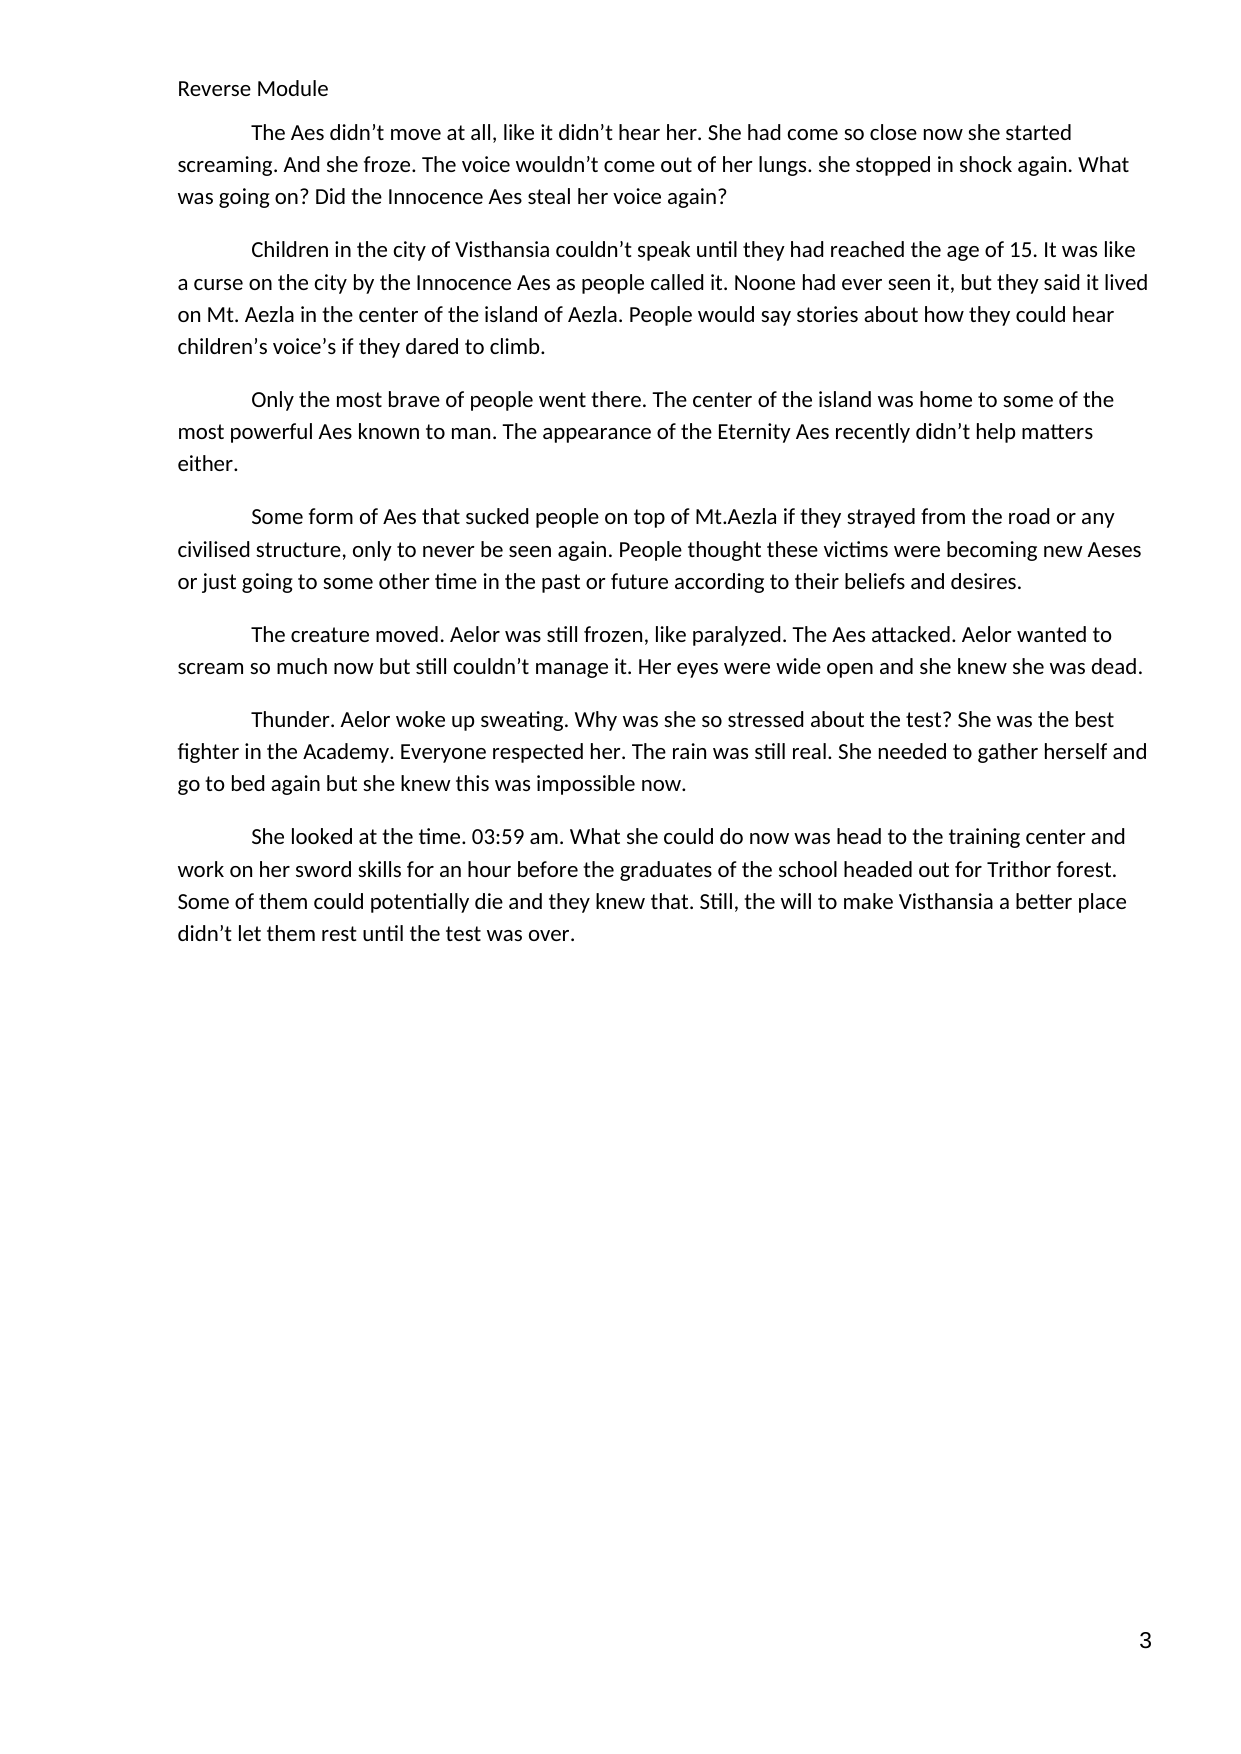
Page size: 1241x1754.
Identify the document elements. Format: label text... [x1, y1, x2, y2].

text Some form of Aes that sucked people on top of Mt.Aezla if they strayed from the road or any civilised structure, only to never be seen again. People thought these victims were becoming new Aeses or just going to some other time in the past or future according to their beliefs and desires. [177, 502, 1152, 595]
text Only the most brave of people went there. The center of the island was home to some of the most powerful Aes known to man. The appearance of the Eternity Aes recently didn’t help matters either. [177, 385, 1152, 477]
text The creature moved. Aelor was still frozen, like paralyzed. The Aes attacked. Aelor wanted to scream so much now but still couldn’t manage it. Her eyes were wide open and she knew she was dead. [177, 620, 1152, 680]
text Children in the city of Visthansia couldn’t speak until they had reached the age of 15. It was like a curse on the city by the Innocence Aes as people called it. Noone had ever seen it, but they said it lived on Mt. Aezla in the center of the island of Aezla. People would say stories about how they could hear children’s voice’s if they dared to climb. [177, 236, 1152, 360]
text She looked at the time. 03:59 am. What she could do now was head to the training center and work on her sword skills for an hour before the graduates of the school headed out for Trithor forest. Some of them could potentially die and they knew that. Still, the will to make Visthansia a better place didn’t let them rest until the test was over. [177, 822, 1152, 947]
text The Aes didn’t move at all, like it didn’t hear her. She had come so close now she started screaming. And she froze. The voice wouldn’t come out of her lungs. she stopped in shock again. What was going on? Did the Innocence Aes steal her voice again? [177, 118, 1152, 211]
text Thunder. Aelor woke up sweating. Why was she so stressed about the test? She was the best fighter in the Academy. Everyone respected her. The rain was still real. She needed to gather herself and go to bed again but she knew this was impossible now. [177, 705, 1152, 797]
